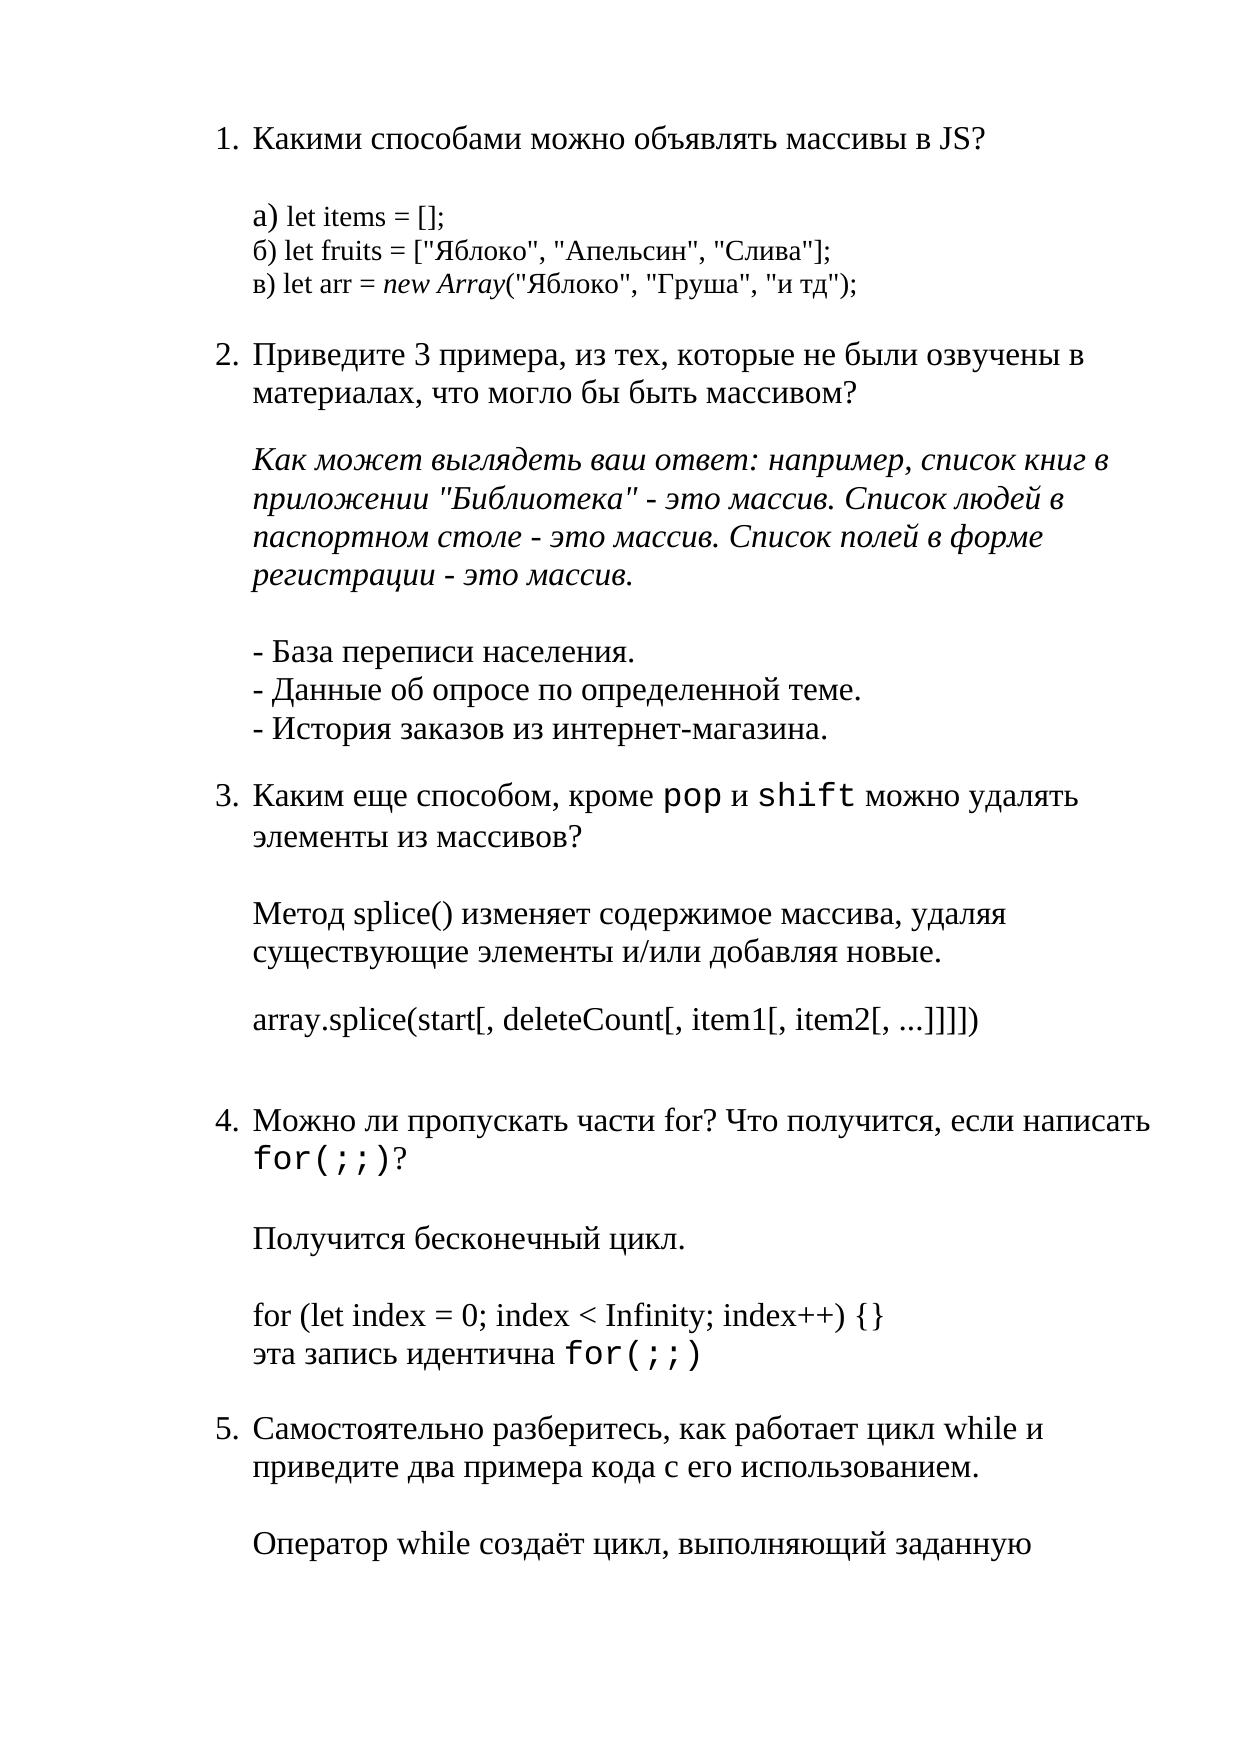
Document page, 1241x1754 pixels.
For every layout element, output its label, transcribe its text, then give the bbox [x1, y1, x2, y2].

text array.splice(start[, deleteCount[, item1[, item2[, ...]]]]) [252, 999, 1152, 1071]
list Приведите 3 примера, из тех, которые не были озвучены в материалах, что могло бы быть массивом? [215, 334, 1152, 410]
text Как может выглядеть ваш ответ: например, список книг в приложении "Библиотека" - это массив. Список людей в паспортном столе - это массив. Список полей в форме регистрации - это массив. - База переписи населения. - Данные об опросе по определенной теме. - История заказов из интернет-магазина. [252, 439, 1152, 746]
list Каким еще способом, кроме pop и shift можно удалять элементы из массивов? Метод splice() изменяет содержимое массива, удаляя существующие элементы и/или добавляя новые. [215, 775, 1152, 970]
list Можно ли пропускать части for? Что получится, если написать for(;;)? Получится бесконечный цикл. for (let index = 0; index < Infinity; index++) {} эта запись идентична for(;;) [215, 1100, 1152, 1408]
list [215, 1408, 1152, 1561]
list Какими способами можно объявлять массивы в JS? а) let items = []; б) let fruits = ["Яблоко", "Апельсин", "Слива"]; в) let arr = new Array("Яблоко", "Груша", "и тд"); [215, 118, 1152, 334]
